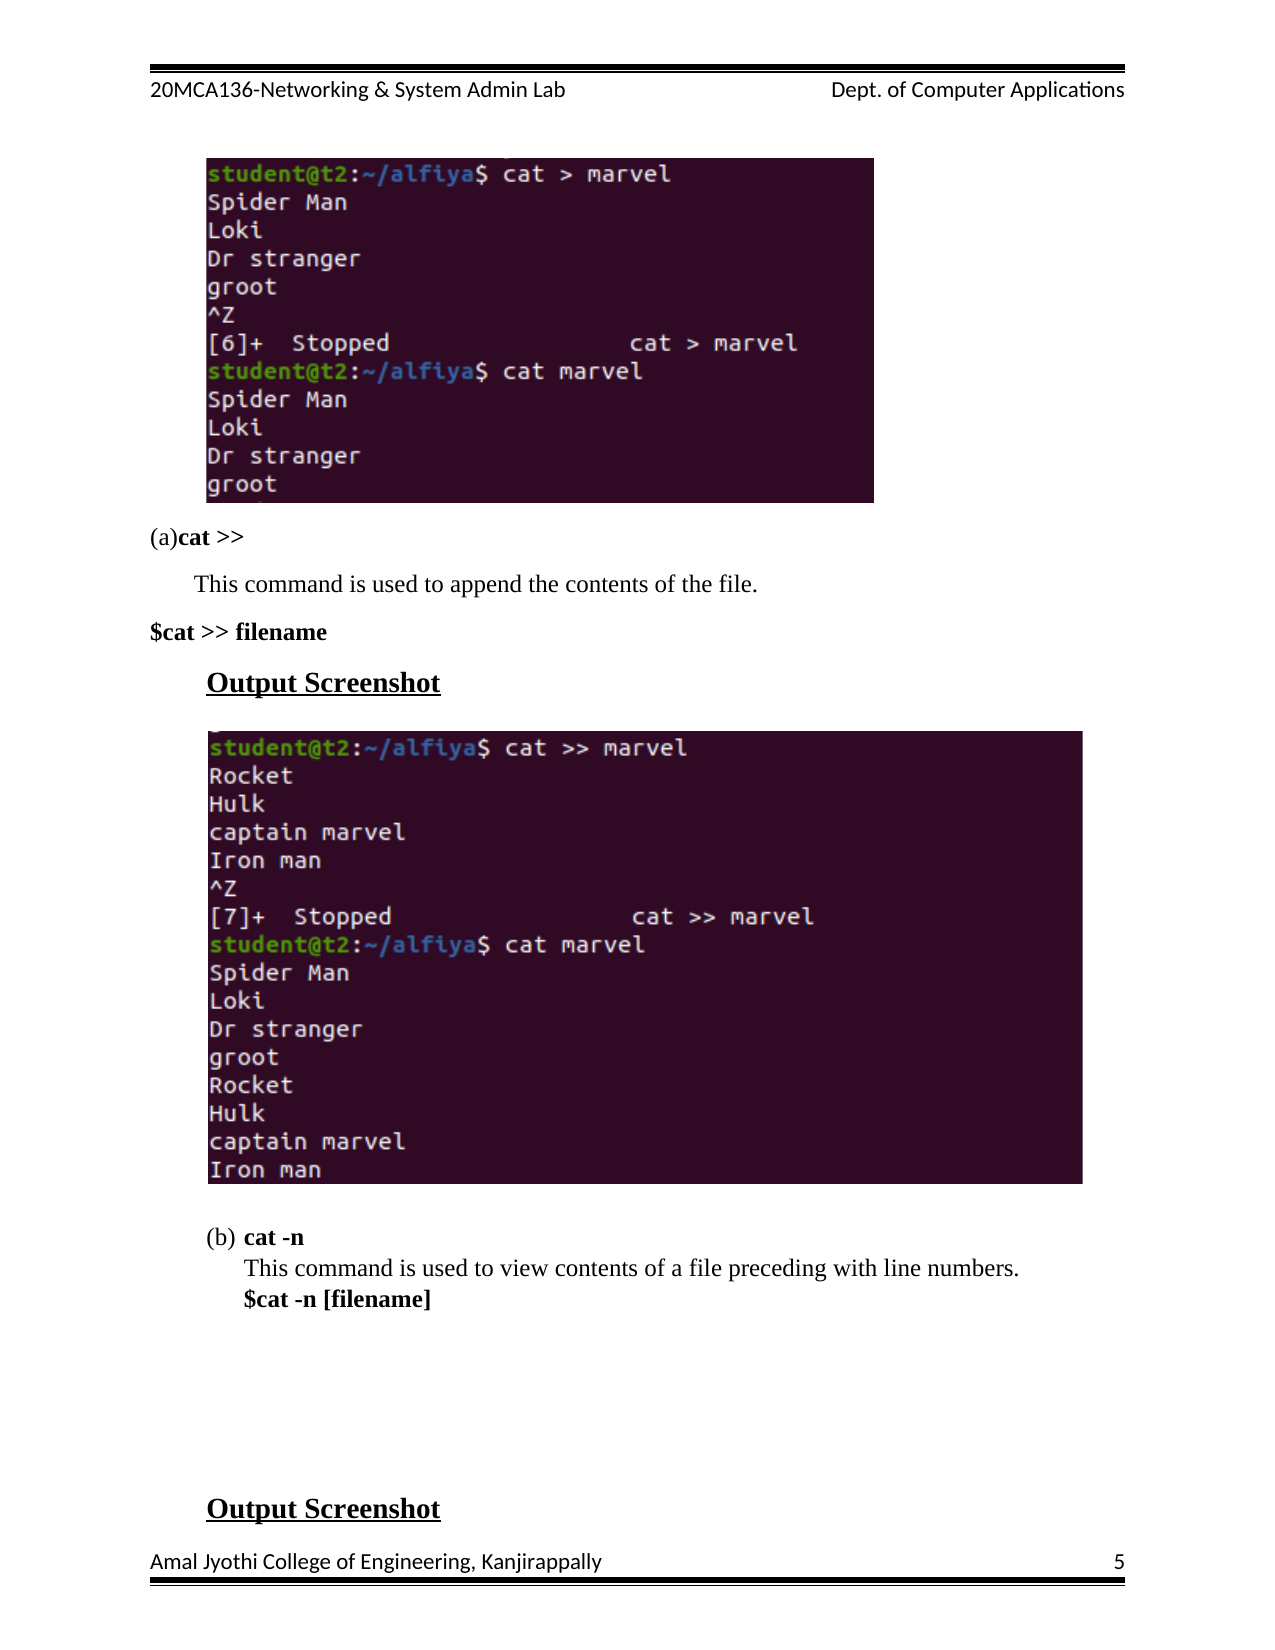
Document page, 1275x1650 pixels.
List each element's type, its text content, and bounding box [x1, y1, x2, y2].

list Output Screenshot [206, 665, 1125, 698]
text $cat >> filename [150, 617, 1125, 646]
list Output Screenshot [206, 1491, 1125, 1524]
list $cat -n [filename] [244, 1284, 1125, 1313]
text This command is used to append the contents of the file. [150, 569, 1125, 598]
picture [206, 158, 874, 503]
list cat -n [206, 1222, 1125, 1251]
text (a)cat >> [150, 522, 1125, 551]
list This command is used to view contents of a file preceding with line numbers. [244, 1253, 1125, 1282]
picture [208, 731, 1083, 1184]
